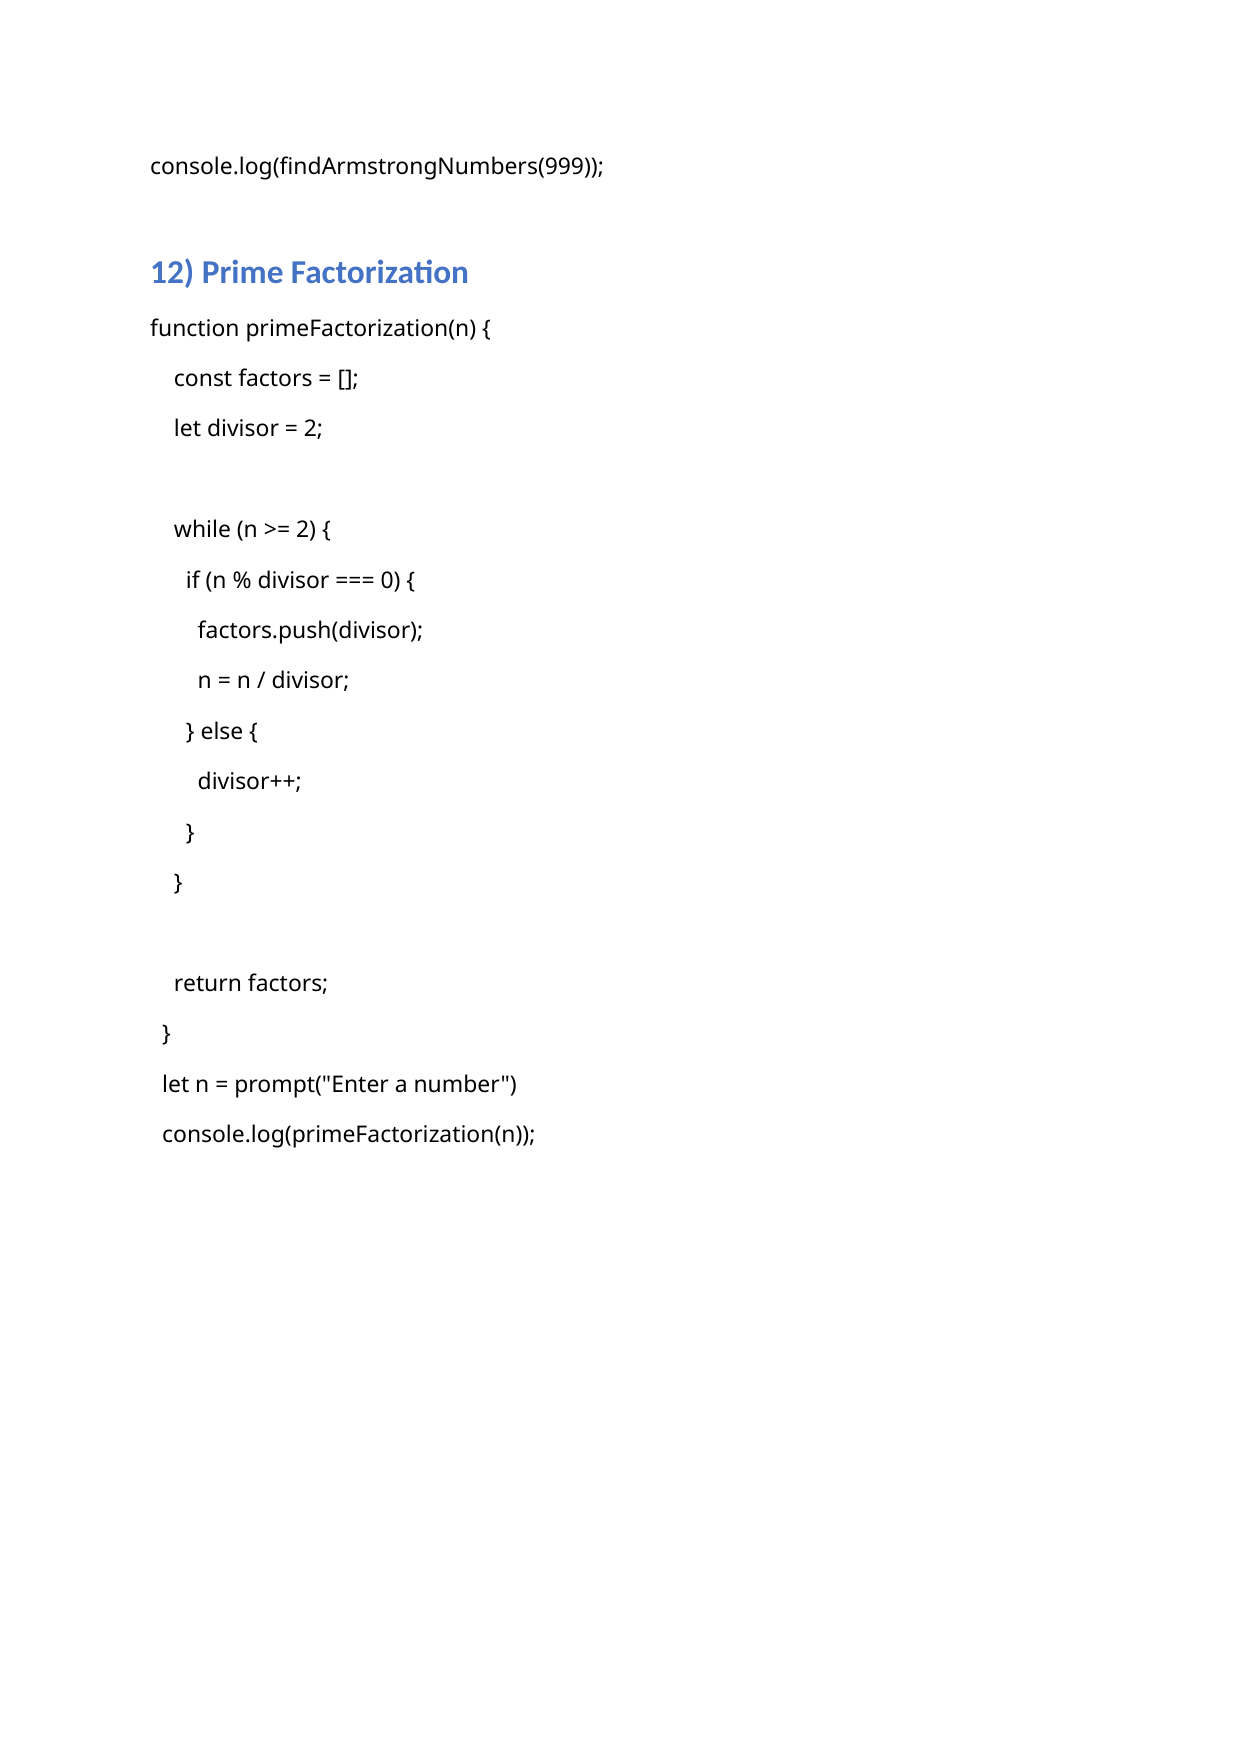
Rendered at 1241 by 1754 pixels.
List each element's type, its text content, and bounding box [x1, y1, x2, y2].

text const factors = []; [150, 362, 1090, 393]
text factors.push(divisor); [150, 614, 1090, 645]
text while (n >= 2) { [150, 513, 1090, 544]
text if (n % divisor === 0) { [150, 563, 1090, 595]
text divisor++; [150, 765, 1090, 796]
text n = n / divisor; [150, 664, 1090, 696]
text function primeFactorization(n) { [150, 311, 1090, 343]
text console.log(findArmstrongNumbers(999)); [150, 150, 1090, 181]
text } [150, 1017, 1090, 1048]
text let divisor = 2; [150, 412, 1090, 443]
text console.log(primeFactorization(n)); [150, 1118, 1090, 1149]
text } [150, 816, 1090, 847]
text } [150, 866, 1090, 897]
text let n = prompt("Enter a number") [150, 1068, 1090, 1099]
text } else { [150, 715, 1090, 746]
text 12) Prime Factorization [150, 251, 1090, 292]
text return factors; [150, 967, 1090, 998]
